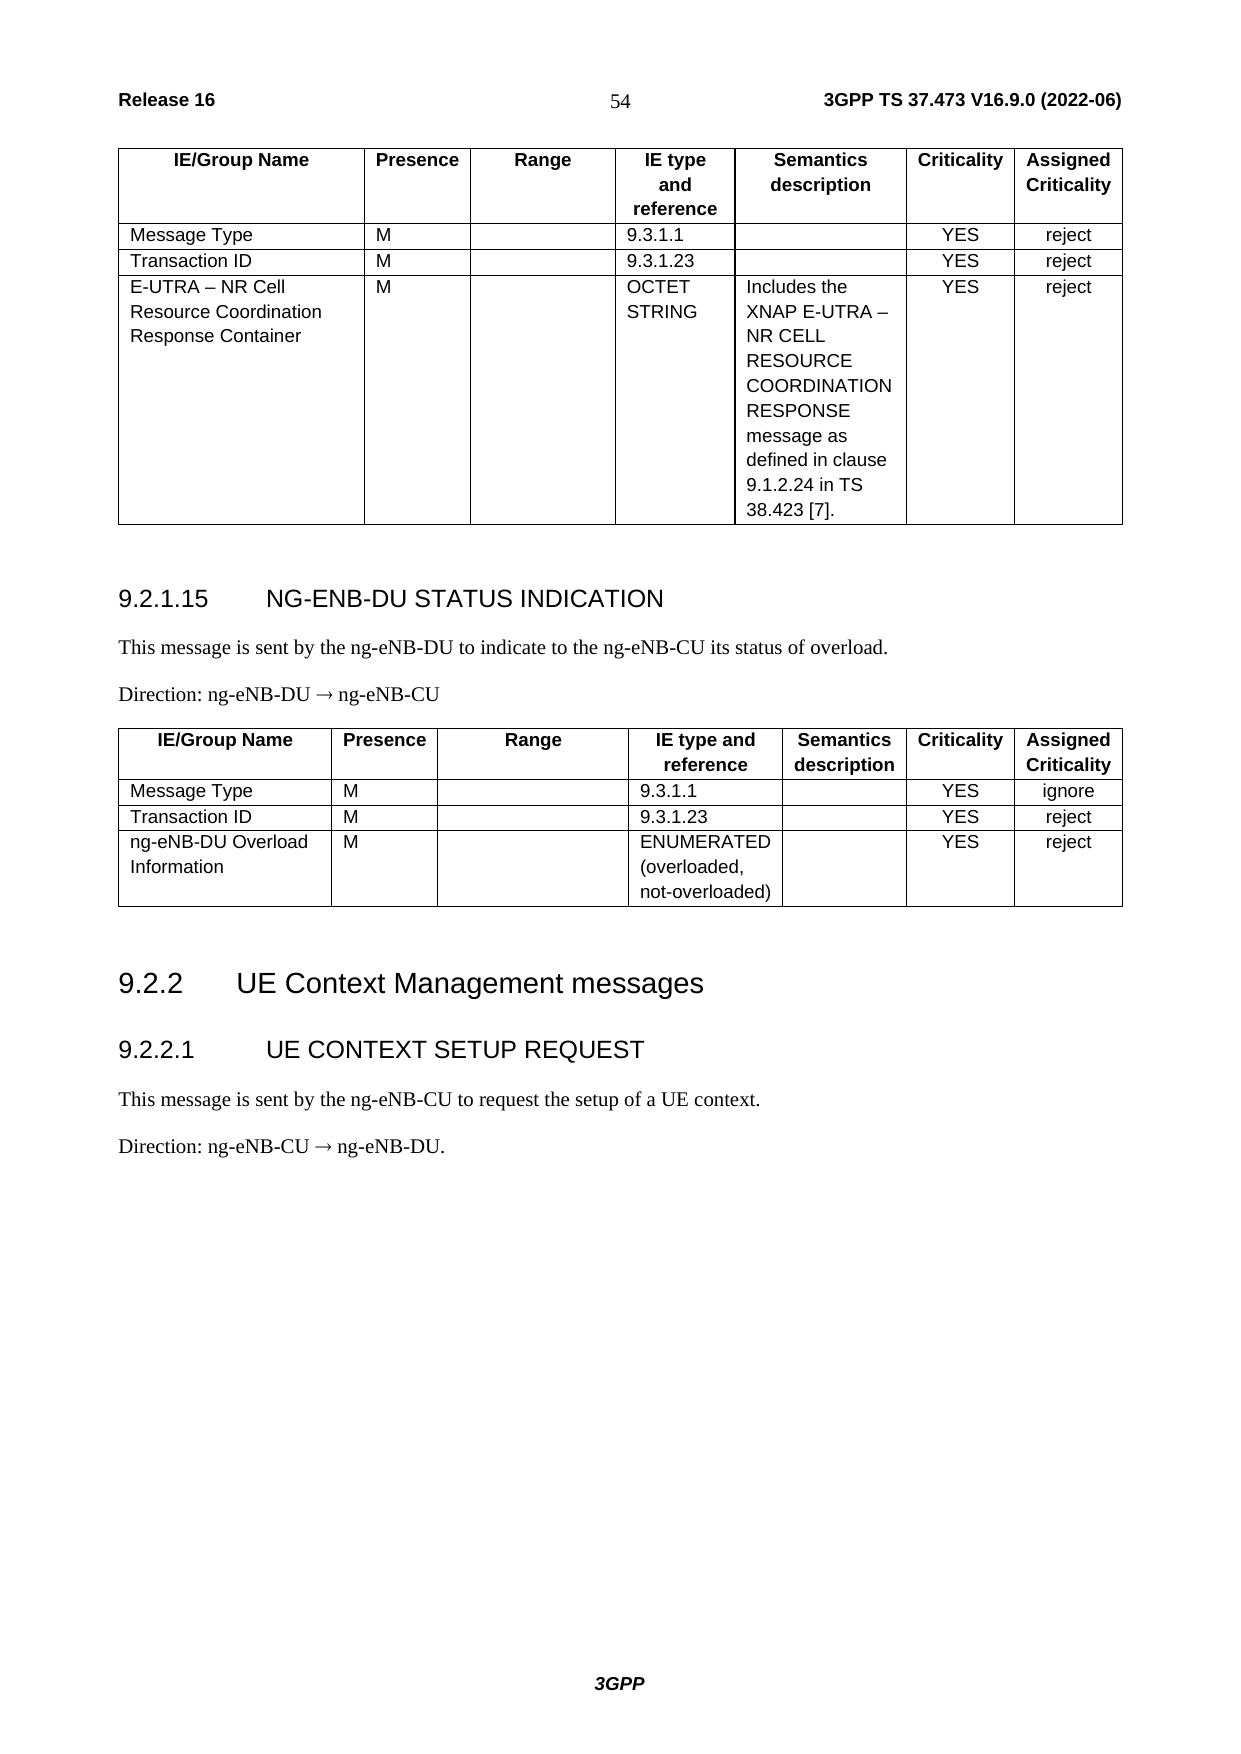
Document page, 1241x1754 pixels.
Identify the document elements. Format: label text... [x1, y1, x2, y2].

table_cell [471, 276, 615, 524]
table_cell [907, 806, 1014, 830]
text Direction: ng-eNB-DU ng-eNB-CU [118, 682, 1122, 706]
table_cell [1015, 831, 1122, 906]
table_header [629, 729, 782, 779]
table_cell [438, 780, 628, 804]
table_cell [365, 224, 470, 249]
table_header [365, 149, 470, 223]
text This message is sent by the ng-eNB-DU to indicate to the ng-eNB-CU its status of overload. [118, 635, 1122, 659]
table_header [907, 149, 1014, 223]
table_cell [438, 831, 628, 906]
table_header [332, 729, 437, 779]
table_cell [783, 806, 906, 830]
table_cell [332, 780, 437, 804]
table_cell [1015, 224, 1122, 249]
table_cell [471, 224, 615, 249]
subtitle 9.2.1.15 NG-ENB-DU STATUS INDICATION [118, 583, 1122, 612]
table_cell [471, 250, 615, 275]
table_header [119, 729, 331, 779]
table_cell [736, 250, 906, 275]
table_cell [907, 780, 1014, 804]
subtitle 9.2.2 UE Context Management messages [118, 966, 1122, 999]
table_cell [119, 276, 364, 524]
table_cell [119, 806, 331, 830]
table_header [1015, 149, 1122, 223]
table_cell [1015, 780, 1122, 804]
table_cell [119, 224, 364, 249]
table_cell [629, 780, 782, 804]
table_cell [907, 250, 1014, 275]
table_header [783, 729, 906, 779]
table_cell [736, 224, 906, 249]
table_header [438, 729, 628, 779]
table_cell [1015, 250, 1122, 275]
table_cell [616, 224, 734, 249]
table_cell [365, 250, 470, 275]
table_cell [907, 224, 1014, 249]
text This message is sent by the ng-eNB-CU to request the setup of a UE context. [118, 1087, 1122, 1111]
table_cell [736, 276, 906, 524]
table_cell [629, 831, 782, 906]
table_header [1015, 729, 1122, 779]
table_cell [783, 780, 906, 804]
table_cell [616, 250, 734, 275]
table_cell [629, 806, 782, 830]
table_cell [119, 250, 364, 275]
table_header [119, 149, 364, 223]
text Direction: ng-eNB-CU ng-eNB-DU. [118, 1133, 1122, 1158]
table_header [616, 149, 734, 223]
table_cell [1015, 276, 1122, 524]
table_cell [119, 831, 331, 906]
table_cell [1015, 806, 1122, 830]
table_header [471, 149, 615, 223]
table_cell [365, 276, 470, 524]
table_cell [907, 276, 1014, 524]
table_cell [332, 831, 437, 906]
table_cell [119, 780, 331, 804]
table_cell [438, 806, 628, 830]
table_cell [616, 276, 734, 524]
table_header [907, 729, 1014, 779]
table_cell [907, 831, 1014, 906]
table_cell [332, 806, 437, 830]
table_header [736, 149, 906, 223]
subtitle 9.2.2.1 UE CONTEXT SETUP REQUEST [118, 1035, 1122, 1064]
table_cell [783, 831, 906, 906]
